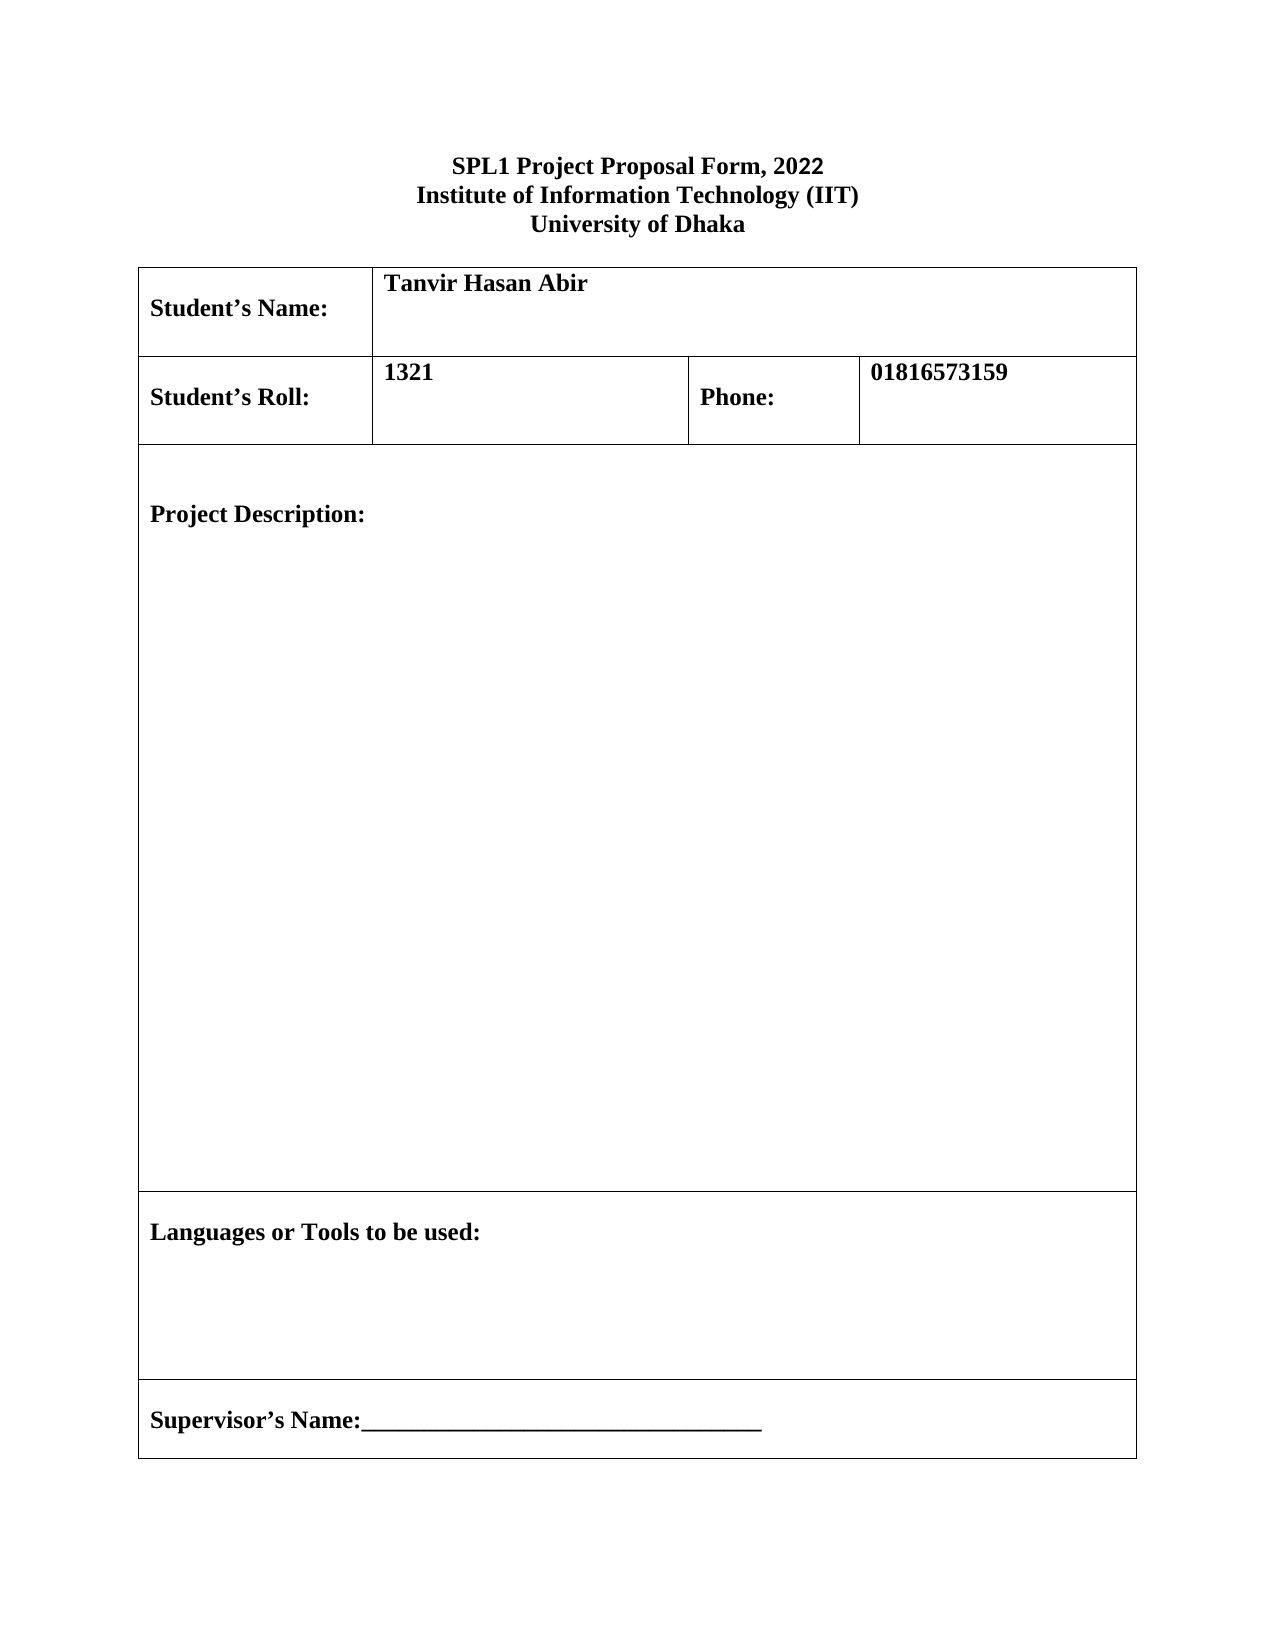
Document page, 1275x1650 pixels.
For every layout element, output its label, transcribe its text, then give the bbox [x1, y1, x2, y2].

table_cell Languages or Tools to be used: [139, 1192, 1136, 1379]
table_cell Project Description: [139, 445, 1136, 1191]
text University of Dhaka [150, 209, 1125, 238]
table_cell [139, 1380, 1136, 1458]
table_cell Student’s Roll: [139, 357, 372, 444]
table_cell 1321 [373, 357, 688, 444]
table_header Student’s Name: [139, 268, 372, 356]
text SPL1 Project Proposal Form, 2022 [150, 150, 1125, 181]
table_cell 01816573159 [860, 357, 1136, 444]
table_cell Phone: [689, 357, 859, 444]
table_header Tanvir Hasan Abir [373, 268, 1136, 356]
text Institute of Information Technology (IIT) [150, 181, 1125, 209]
